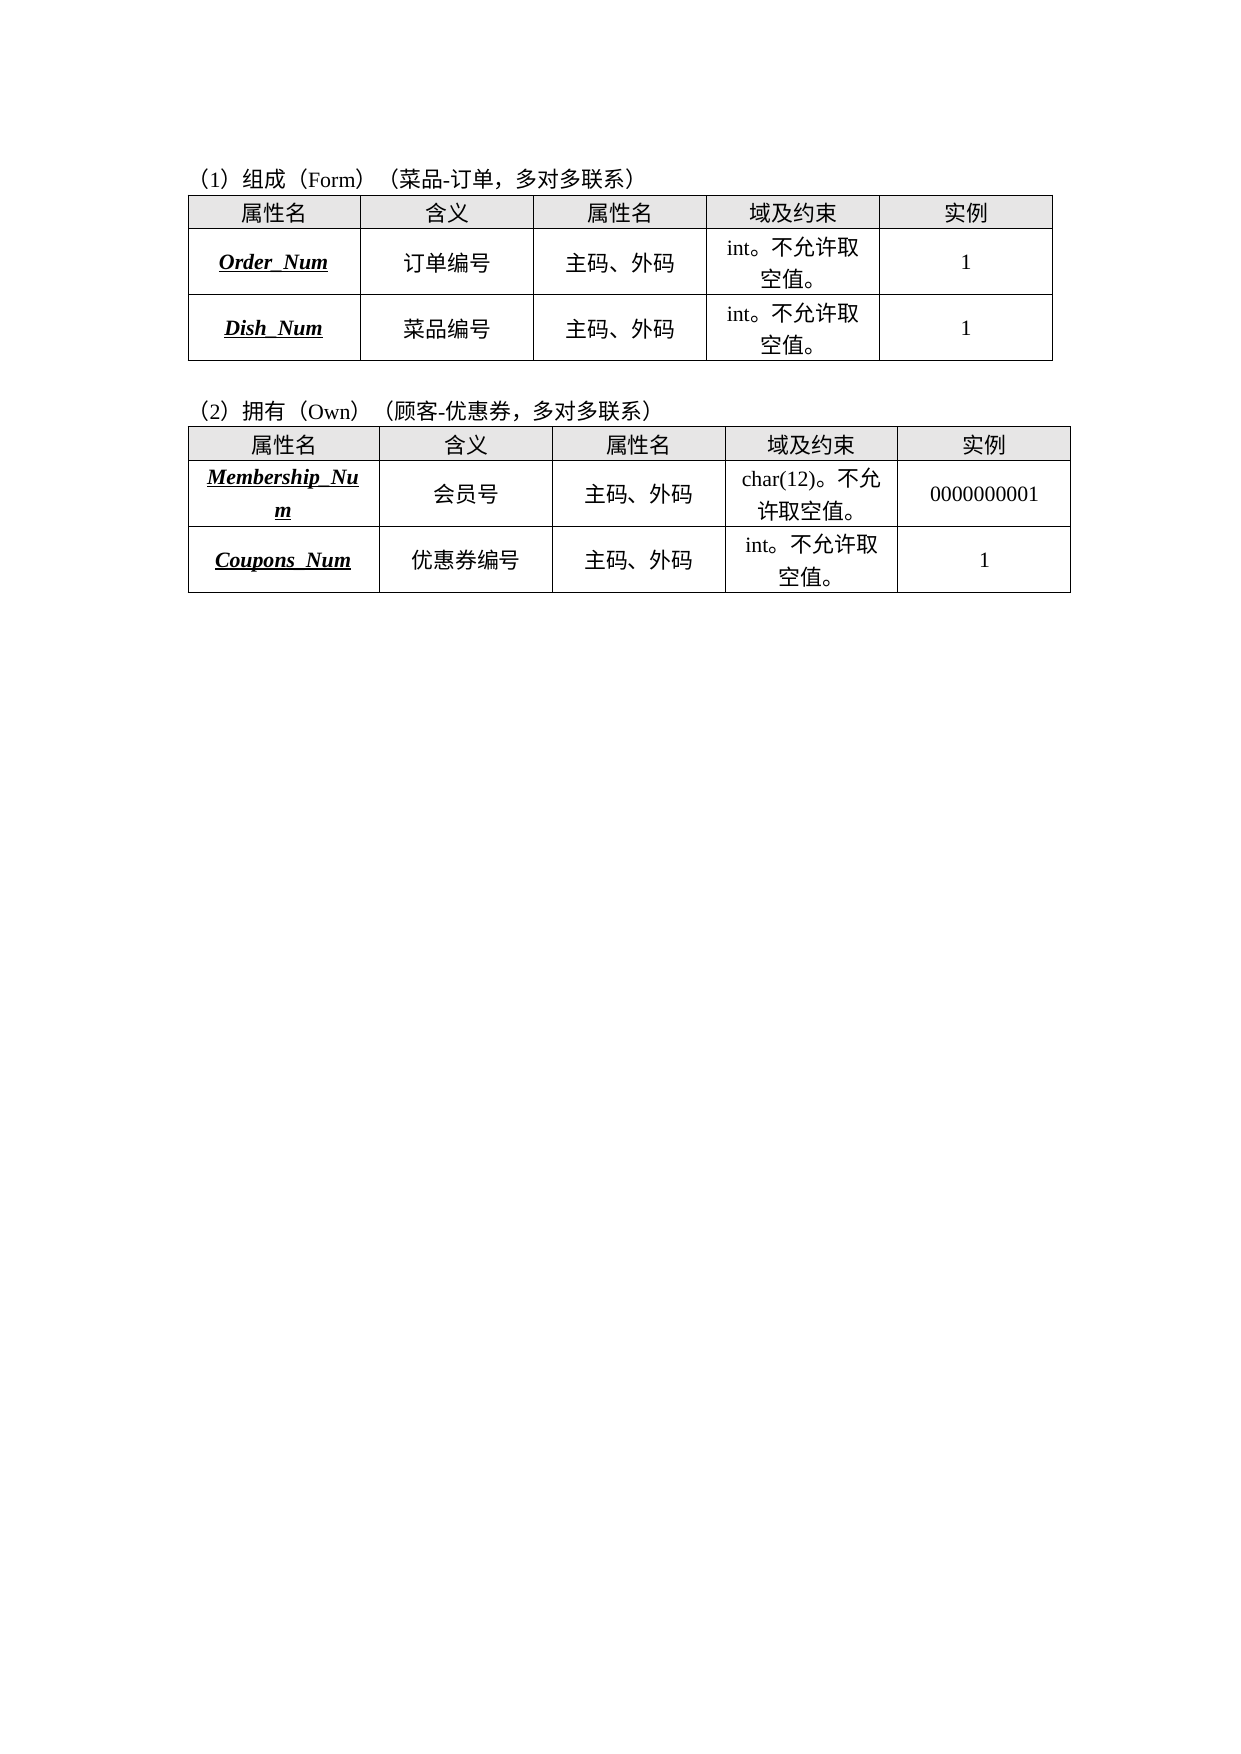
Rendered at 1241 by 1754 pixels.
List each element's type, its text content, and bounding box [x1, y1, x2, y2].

table_cell 1 [880, 229, 1052, 294]
table_cell 菜品编号 [361, 295, 533, 360]
table_header 含义 [380, 427, 552, 460]
table_cell 优惠券编号 [380, 527, 552, 592]
table_cell char(12)。不允许取空值。 [726, 461, 897, 526]
table_header 属性名 [189, 196, 360, 228]
table_cell 会员号 [380, 461, 552, 526]
table_cell 主码、外码 [553, 527, 725, 592]
table_cell int。不允许取空值。 [707, 295, 879, 360]
table_cell 0000000001 [898, 461, 1070, 526]
table_header 含义 [361, 196, 533, 228]
table_cell Dish_Num [189, 295, 360, 360]
table_cell Order_Num [189, 229, 360, 294]
table_header 实例 [898, 427, 1070, 460]
table_cell 主码、外码 [534, 295, 706, 360]
table_cell int。不允许取空值。 [726, 527, 897, 592]
table_cell Coupons_Num [189, 527, 379, 592]
text （2）拥有（Own）（顾客-优惠券，多对多联系） [187, 394, 1053, 426]
table_cell 订单编号 [361, 229, 533, 294]
table_cell 1 [898, 527, 1070, 592]
table_header 域及约束 [726, 427, 897, 460]
table_cell int。不允许取空值。 [707, 229, 879, 294]
table_cell 主码、外码 [534, 229, 706, 294]
table_header 属性名 [534, 196, 706, 228]
table_cell Membership_Num [189, 461, 379, 526]
table_header 属性名 [553, 427, 725, 460]
table_cell 主码、外码 [553, 461, 725, 526]
table_header 域及约束 [707, 196, 879, 228]
table_cell 1 [880, 295, 1052, 360]
table_header 属性名 [189, 427, 379, 460]
text （1）组成（Form）（菜品-订单，多对多联系） [187, 162, 1053, 194]
table_header 实例 [880, 196, 1052, 228]
